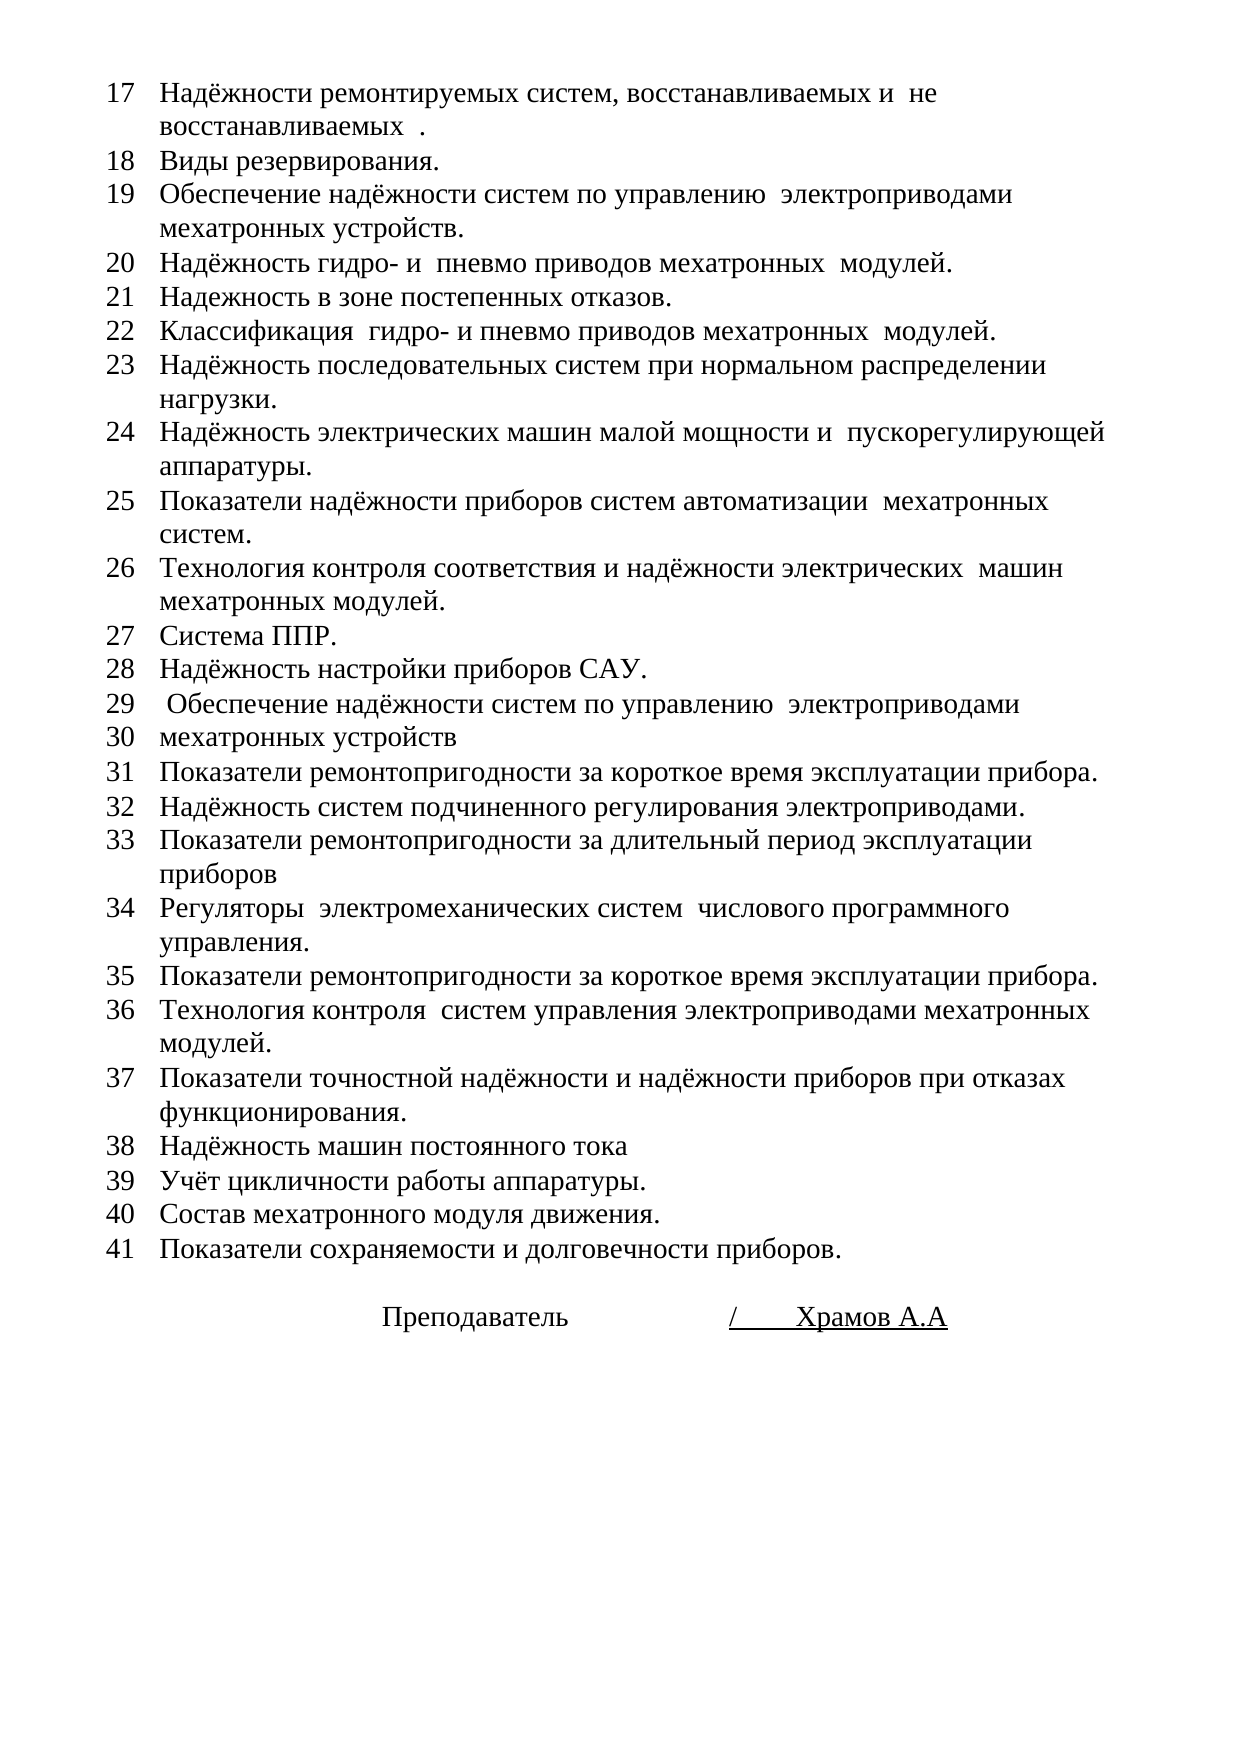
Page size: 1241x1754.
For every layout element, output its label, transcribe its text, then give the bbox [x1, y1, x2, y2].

table_cell 38 [93, 1128, 147, 1162]
table_cell Показатели точностной надёжности и надёжности приборов при отказах функционирования. [148, 1060, 1151, 1127]
table_cell 18 19 [93, 143, 147, 244]
table_cell 29 30 [93, 686, 147, 753]
table_cell Регуляторы электромеханических систем числового программного управления. [148, 890, 1151, 957]
table_cell 35 36 [93, 959, 147, 1059]
table_cell Показатели ремонтопригодности за короткое время эксплуатации прибора. Технология контроля систем управления электроприводами мехатронных модулей. [148, 959, 1151, 1059]
title Преподаватель /___ Храмов А.А [177, 1299, 1152, 1333]
table_cell 32 33 [93, 789, 147, 889]
table_cell Показатели сохраняемости и долговечности приборов. [148, 1231, 1151, 1298]
table_cell Обеспечение надёжности систем по управлению электроприводами мехатронных устройств [148, 686, 1151, 753]
table_cell 34 [93, 890, 147, 957]
table_cell 20 [93, 245, 147, 278]
table_cell Виды резервирования. Обеспечение надёжности систем по управлению электроприводами мехатронных устройств. [148, 143, 1151, 244]
table_cell 31 [93, 754, 147, 788]
table_cell Учёт цикличности работы аппаратуры. Состав мехатронного модуля движения. [148, 1163, 1151, 1230]
table_cell Показатели надёжности приборов систем автоматизации мехатронных систем. Технология контроля соответствия и надёжности электрических машин мехатронных модулей. [148, 483, 1151, 617]
table_cell 37 [93, 1060, 147, 1127]
table_cell 41 [93, 1231, 147, 1298]
table_cell 23 24 [93, 348, 147, 482]
table_cell Показатели ремонтопригодности за короткое время эксплуатации прибора. [148, 754, 1151, 788]
table_cell 25 26 [93, 483, 147, 617]
table_cell Надёжность последовательных систем при нормальном распределении нагрузки. Надёжность электрических машин малой мощности и пускорегулирующей аппаратуры. [148, 348, 1151, 482]
table_cell Надёжности ремонтируемых систем, восстанавливаемых и не восстанавливаемых . [148, 75, 1151, 142]
table_cell Надёжность гидро- и пневмо приводов мехатронных модулей. [148, 245, 1151, 278]
table_cell 21 22 [93, 279, 147, 346]
table_cell 39 40 [93, 1163, 147, 1230]
table_cell Надежность в зоне постепенных отказов. Классификация гидро- и пневмо приводов мехатронных модулей. [148, 279, 1151, 346]
table_cell Система ППР. Надёжность настройки приборов САУ. [148, 618, 1151, 685]
table_cell 27 28 [93, 618, 147, 685]
table_cell 17 [93, 75, 147, 142]
table_cell Надёжность систем подчиненного регулирования электроприводами. Показатели ремонтопригодности за длительный период эксплуатации приборов [148, 789, 1151, 889]
table_cell Надёжность машин постоянного тока [148, 1128, 1151, 1162]
